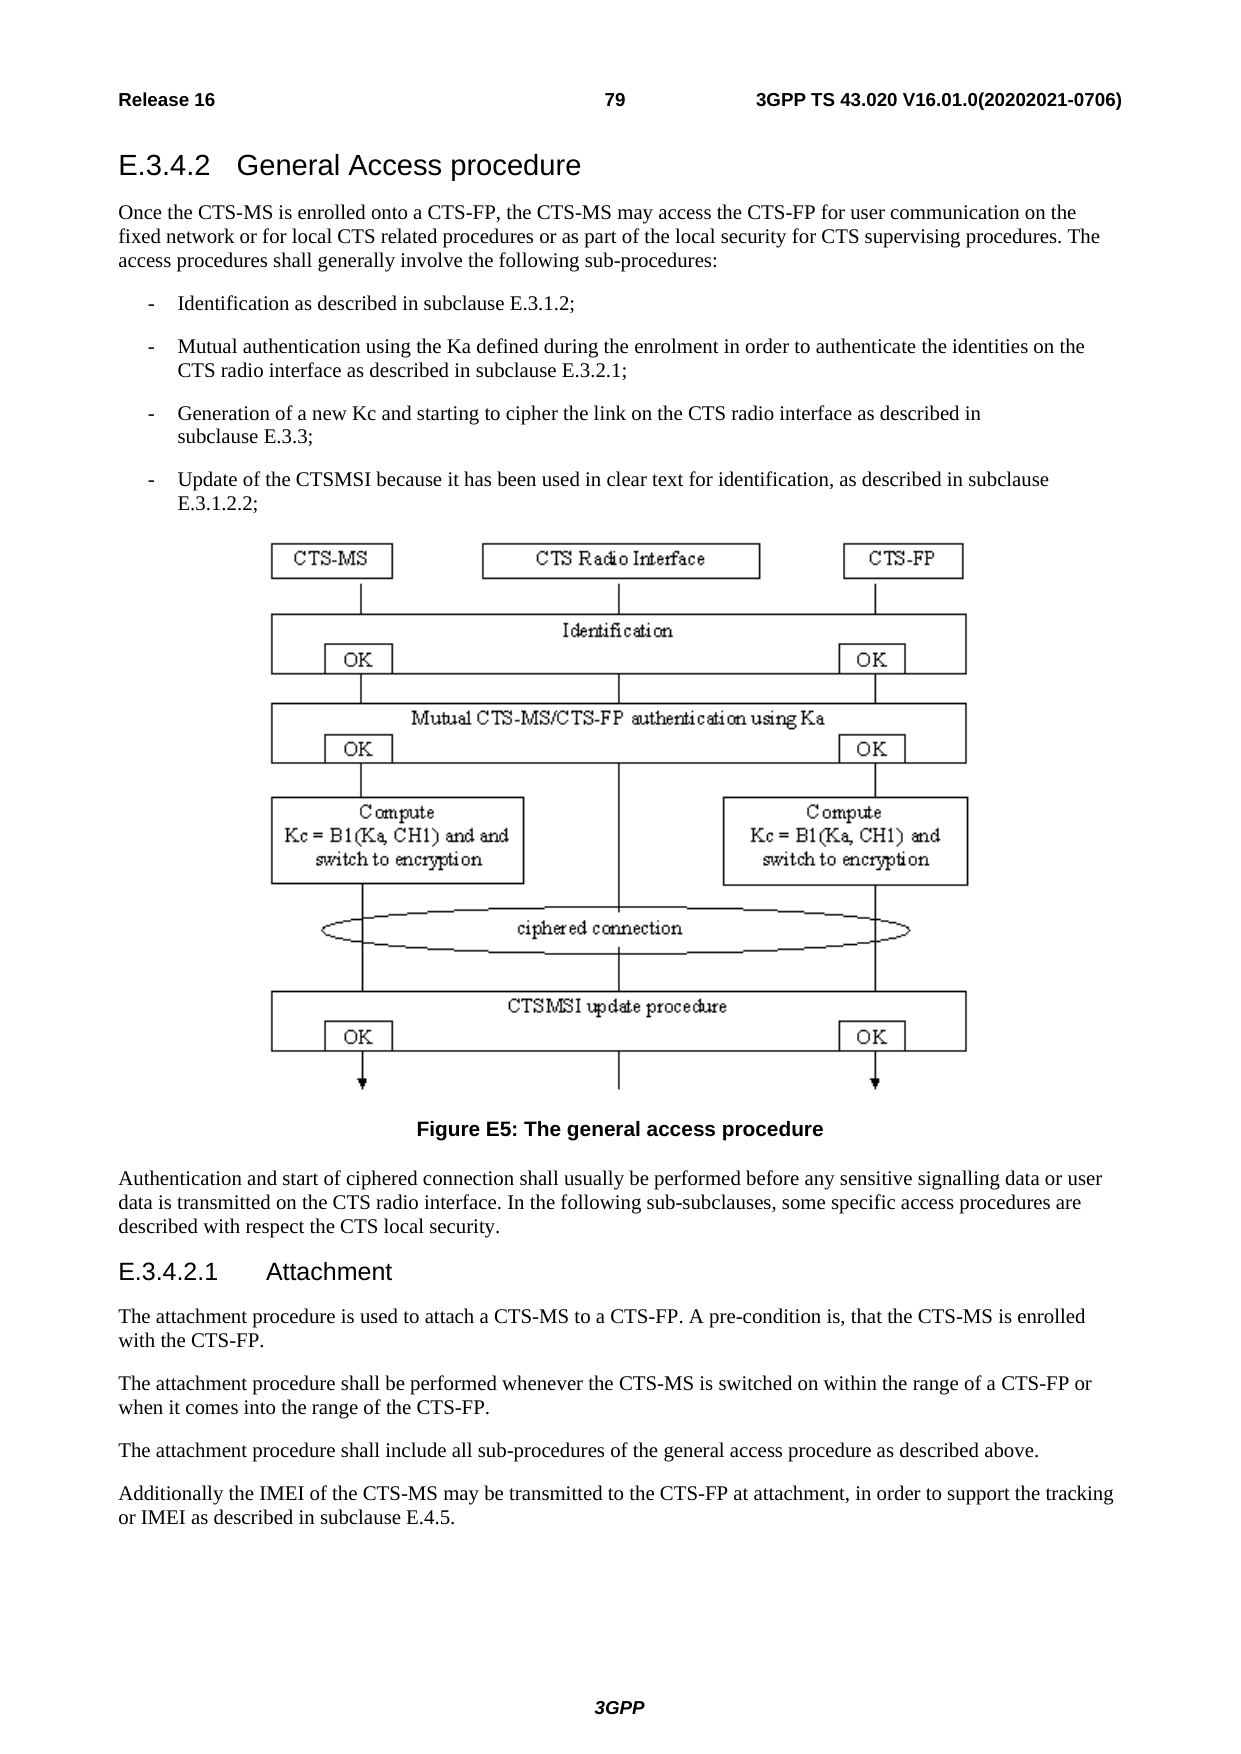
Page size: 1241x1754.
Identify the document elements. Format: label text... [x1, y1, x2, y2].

text - Mutual authentication using the Ka defined during the enrolment in order to authenticate the identities on the CTS radio interface as described in subclause E.3.2.1; [148, 333, 1122, 382]
text Once the CTS-MS is enrolled onto a CTS-FP, the CTS-MS may access the CTS-FP for user communication on the fixed network or for local CTS related procedures or as part of the local security for CTS supervising procedures. The access procedures shall generally involve the following sub-procedures: [118, 200, 1122, 272]
text - Update of the CTSMSI because it has been used in clear text for identification, as described in subclause E.3.1.2.2; [148, 467, 1122, 515]
subtitle E.3.4.2.1 Attachment [118, 1257, 1122, 1286]
text - Identification as described in subclause E.3.1.2; [148, 291, 1122, 315]
text The attachment procedure is used to attach a CTS-MS to a CTS-FP. A pre-condition is, that the CTS-MS is enrolled with the CTS-FP. [118, 1304, 1122, 1352]
subtitle E.3.4.2 General Access procedure [118, 147, 1122, 181]
picture [262, 534, 978, 1099]
text Figure E5: The general access procedure [118, 1117, 1122, 1141]
text Authentication and start of ciphered connection shall usually be performed before any sensitive signalling data or user data is transmitted on the CTS radio interface. In the following sub-subclauses, some specific access procedures are described with respect the CTS local security. [118, 1166, 1122, 1238]
text The attachment procedure shall be performed whenever the CTS-MS is switched on within the range of a CTS-FP or when it comes into the range of the CTS-FP. [118, 1371, 1122, 1419]
text The attachment procedure shall include all sub-procedures of the general access procedure as described above. [118, 1438, 1122, 1462]
text Additionally the IMEI of the CTS-MS may be transmitted to the CTS-FP at attachment, in order to support the tracking or IMEI as described in subclause E.4.5. [118, 1481, 1122, 1529]
text - Generation of a new Kc and starting to cipher the link on the CTS radio interface as described in subclause E.3.3; [148, 400, 1122, 448]
